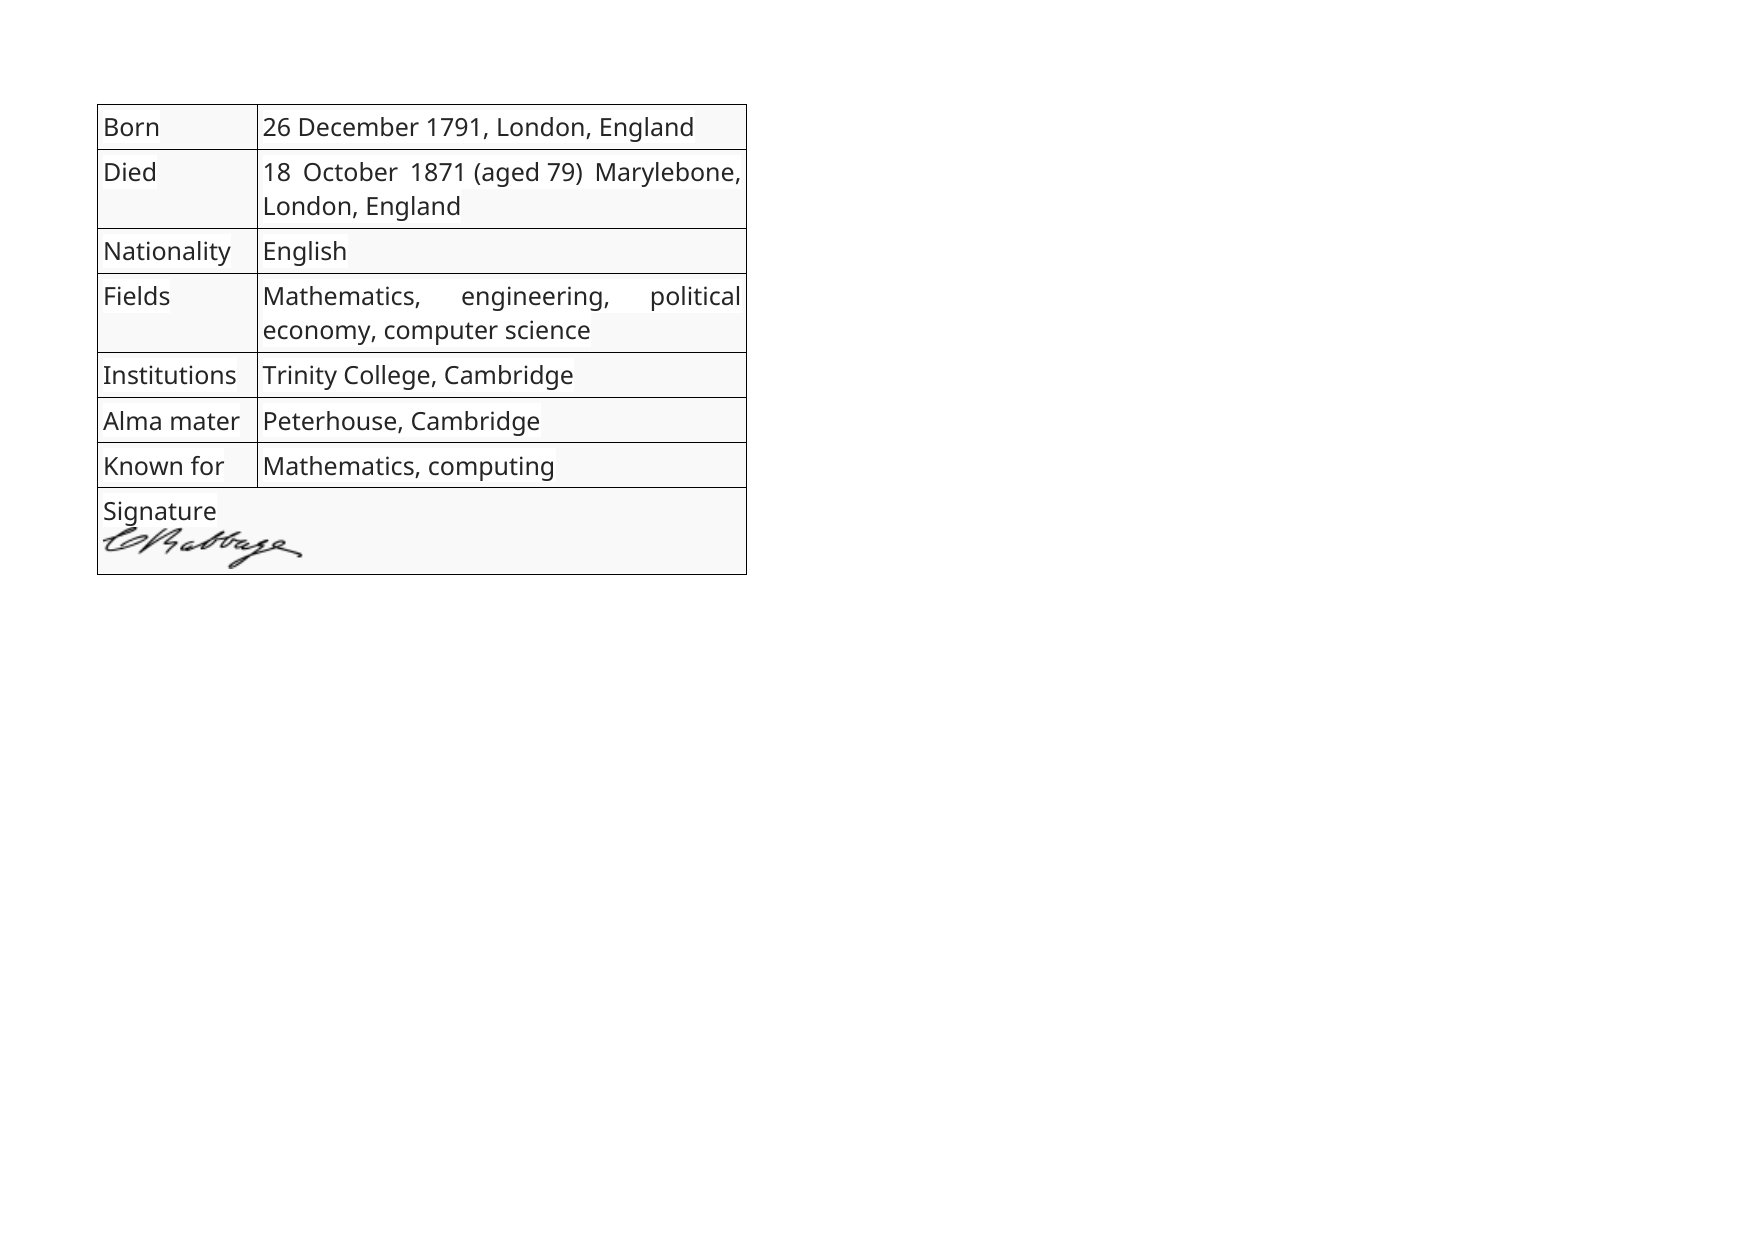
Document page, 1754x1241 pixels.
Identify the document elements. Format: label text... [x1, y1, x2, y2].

table_cell Known for [98, 443, 257, 487]
table_cell Fields [98, 274, 257, 352]
table_cell Institutions [98, 353, 257, 397]
table_cell Trinity College, Cambridge [258, 353, 746, 397]
table_cell Alma mater [98, 398, 257, 442]
table_cell Mathematics, engineering, political economy, computer science [258, 274, 746, 352]
table_header Born [98, 105, 257, 148]
table_cell 18 October 1871 (aged 79) Marylebone, London, England [258, 150, 746, 228]
table_header 26 December 1791, London, England [258, 105, 746, 148]
table_cell Nationality [98, 229, 257, 273]
picture [102, 527, 303, 569]
table_cell Died [98, 150, 257, 228]
table_cell English [258, 229, 746, 273]
table_cell Signature [98, 488, 746, 573]
table_cell Mathematics, computing [258, 443, 746, 487]
table_cell Peterhouse, Cambridge [258, 398, 746, 442]
